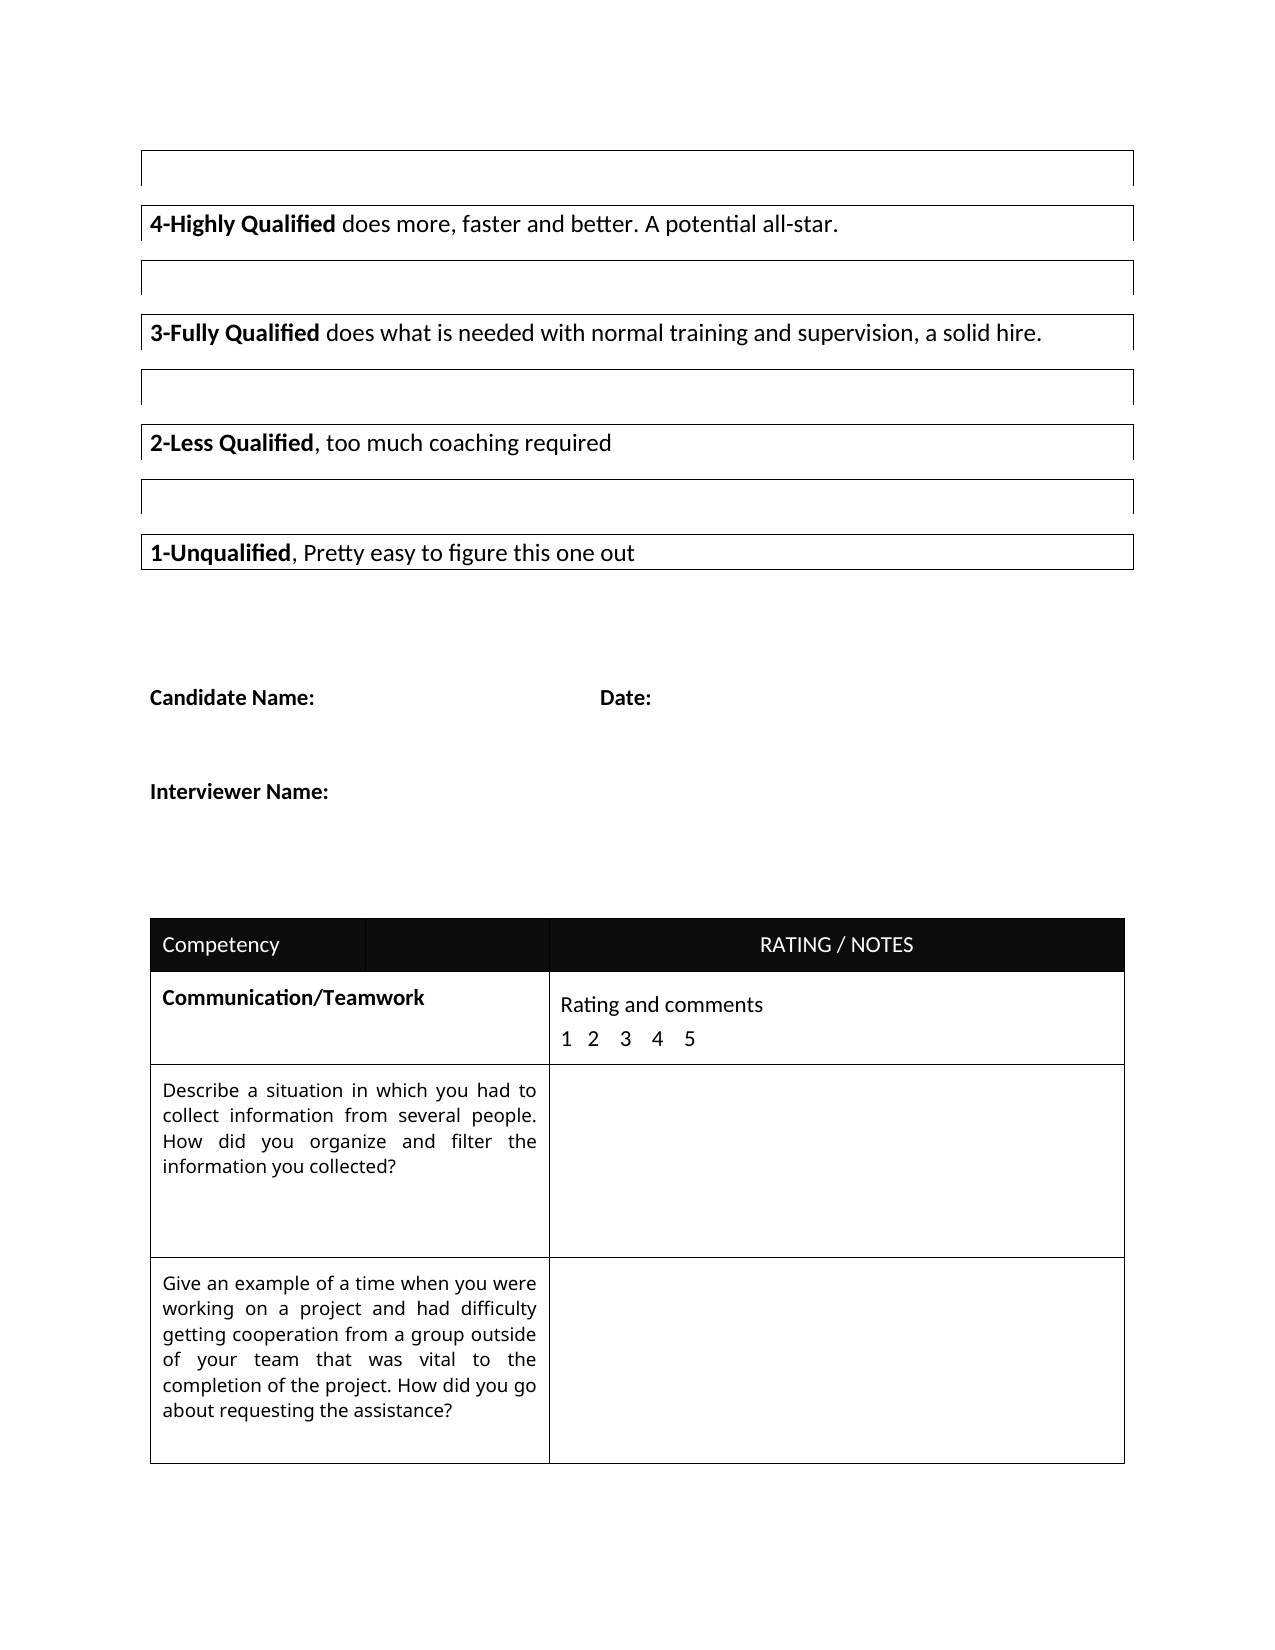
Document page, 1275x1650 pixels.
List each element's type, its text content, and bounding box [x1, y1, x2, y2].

table_cell Rating and comments 1 2 3 4 5 [550, 972, 1124, 1064]
text 2-Less Qualified, too much coaching required [142, 425, 1133, 460]
table_cell Describe a situation in which you had to collect information from several people. How did you organize and filter the information you collected? [151, 1065, 549, 1257]
text Interviewer Name: [150, 777, 1125, 805]
text 1-Unqualified, Pretty easy to figure this one out [142, 535, 1133, 569]
table_cell Give an example of a time when you were working on a project and had difficulty getting cooperation from a group outside of your team that was vital to the completion of the project. How did you go about requesting the assistance? [151, 1258, 549, 1463]
text 4-Highly Qualified does more, faster and better. A potential all-star. [142, 206, 1133, 241]
table_cell [550, 1065, 1124, 1257]
table_cell [550, 1258, 1124, 1463]
table_header RATING / NOTES [550, 919, 1124, 971]
table_cell Communication/Teamwork [151, 972, 549, 1064]
text 3-Fully Qualified does what is needed with normal training and supervision, a solid hire. [142, 315, 1133, 350]
table_header [366, 919, 549, 971]
table_header Competency [151, 919, 365, 971]
text Candidate Name: Date: [150, 683, 1125, 711]
